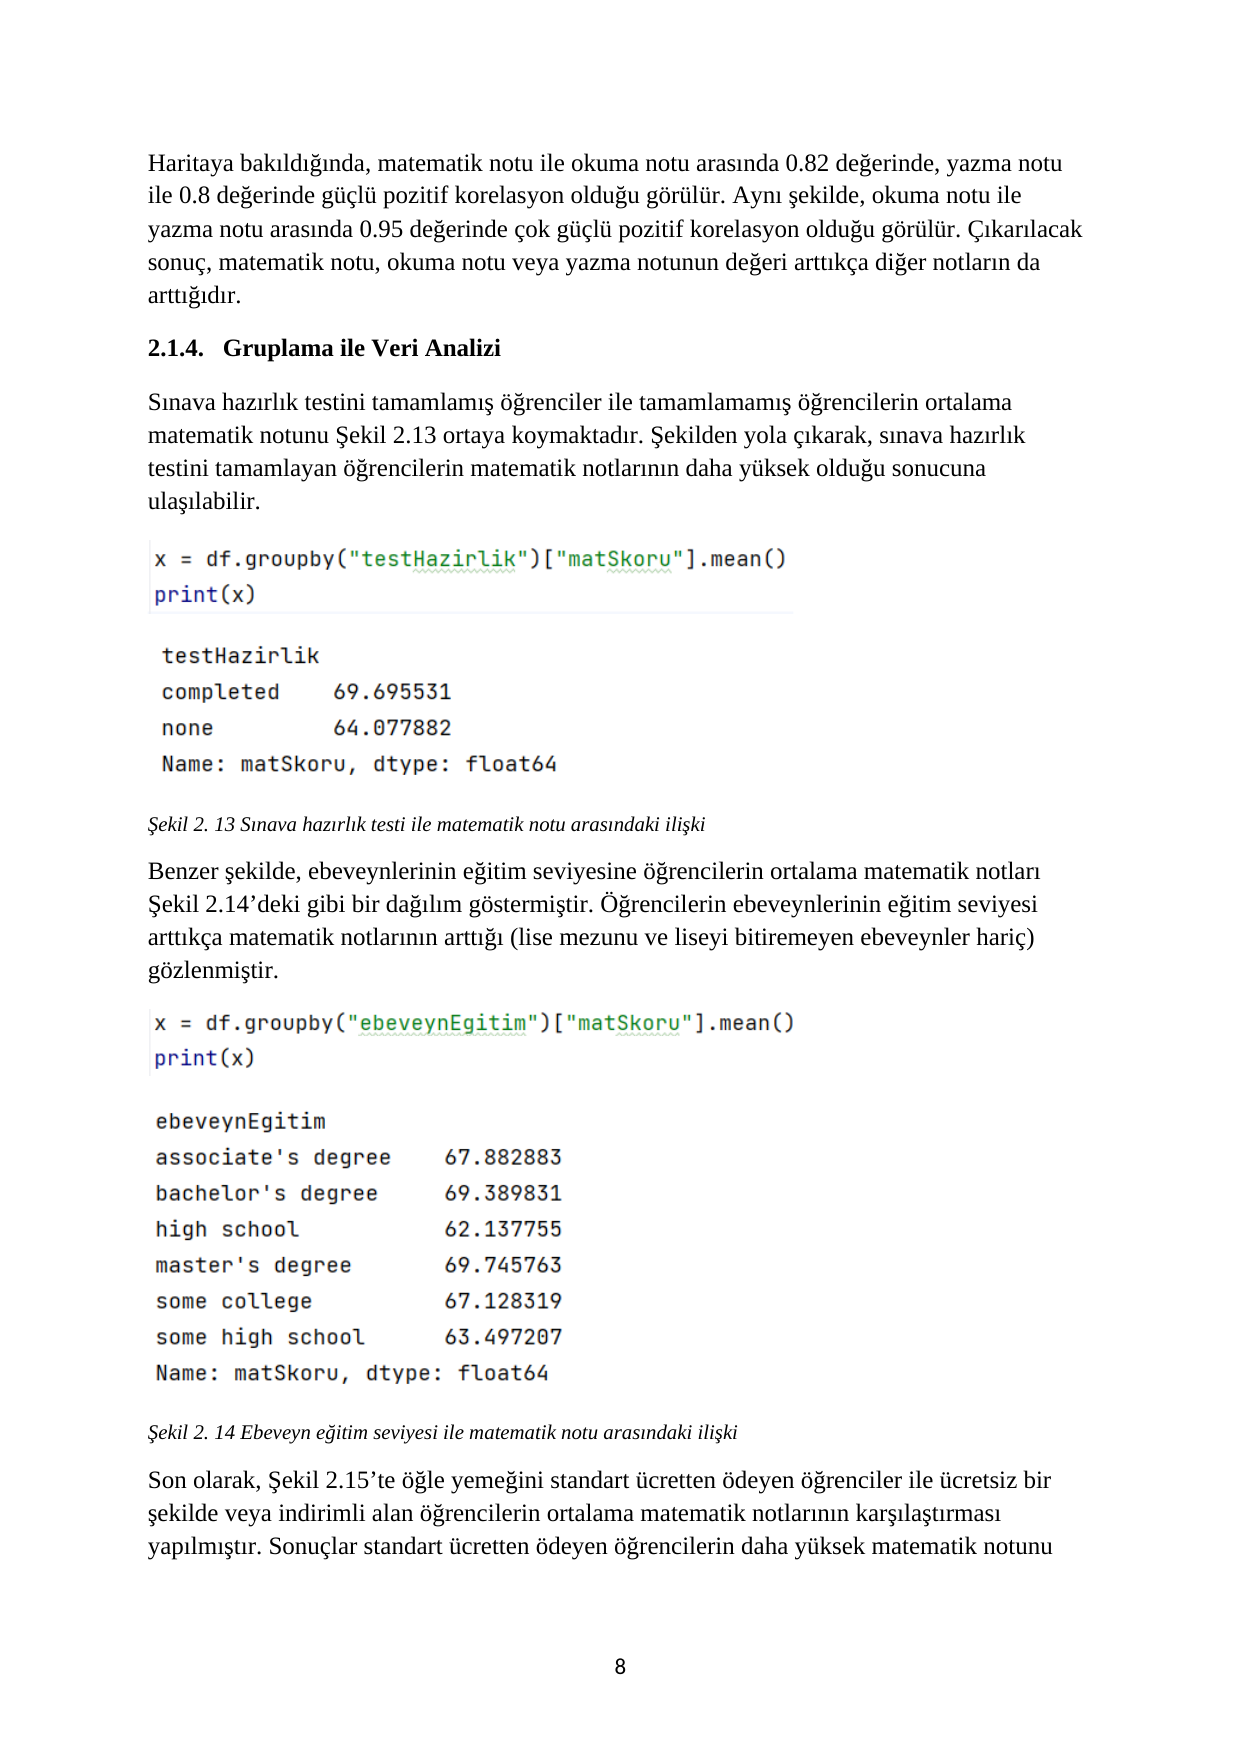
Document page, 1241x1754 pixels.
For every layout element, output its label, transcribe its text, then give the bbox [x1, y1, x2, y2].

text Haritaya bakıldığında, matematik notu ile okuma notu arasında 0.82 değerinde, yazma notu ile 0.8 değerinde güçlü pozitif korelasyon olduğu görülür. Aynı şekilde, okuma notu ile yazma notu arasında 0.95 değerinde çok güçlü pozitif korelasyon olduğu görülür. Çıkarılacak sonuç, matematik notu, okuma notu veya yazma notunun değeri arttıkça diğer notların da arttığıdır. [148, 148, 1093, 308]
picture [147, 1100, 577, 1396]
text Benzer şekilde, ebeveynlerinin eğitim seviyesine öğrencilerin ortalama matematik notları Şekil 2.14’deki gibi bir dağılım göstermiştir. Öğrencilerin ebeveynlerinin eğitim seviyesi arttıkça matematik notlarının arttığı (lise mezunu ve liseyi bitiremeyen ebeveynler hariç) gözlenmiştir. [148, 856, 1093, 984]
picture [147, 638, 565, 787]
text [148, 1465, 1093, 1560]
text Sınava hazırlık testini tamamlamış öğrenciler ile tamamlamamış öğrencilerin ortalama matematik notunu Şekil 2.13 ortaya koymaktadır. Şekilden yola çıkarak, sınava hazırlık testini tamamlayan öğrencilerin matematik notlarının daha yüksek olduğu sonucuna ulaşılabilir. [148, 387, 1093, 515]
text Şekil 2. 14 Ebeveyn eğitim seviyesi ile matematik notu arasındaki ilişki [148, 1420, 1093, 1444]
list Gruplama ile Veri Analizi [148, 333, 1093, 362]
text Şekil 2. 13 Sınava hazırlık testi ile matematik notu arasındaki ilişki [148, 812, 1093, 836]
picture [147, 540, 794, 614]
picture [147, 1009, 801, 1076]
